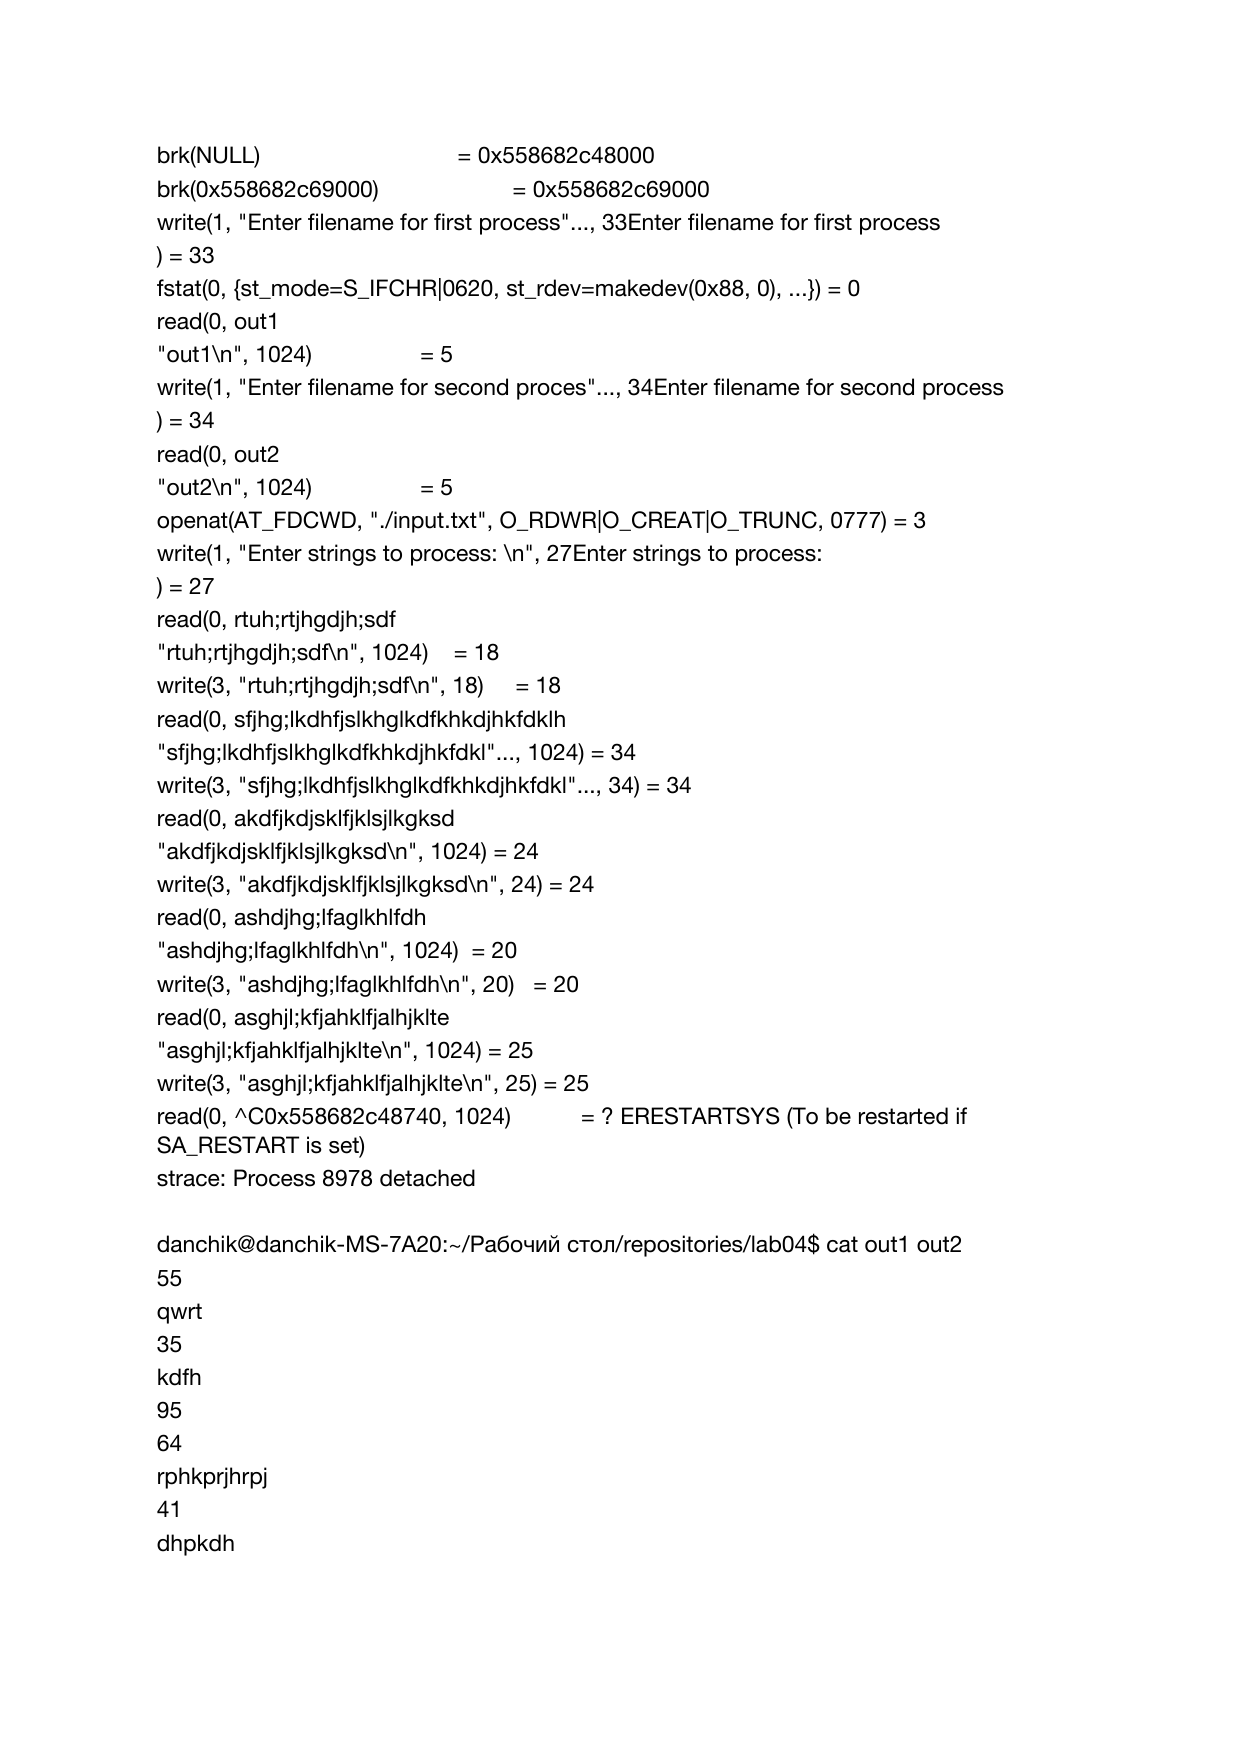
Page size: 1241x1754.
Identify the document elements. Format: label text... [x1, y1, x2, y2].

text "ashdjhg;lfaglkhlfdh\n", 1024) = 20 [157, 937, 1098, 966]
text 64 [157, 1429, 1098, 1458]
text 95 [157, 1396, 1098, 1425]
text "sfjhg;lkdhfjslkhglkdfkhkdjhkfdkl"..., 1024) = 34 [157, 738, 1098, 767]
text 55 [157, 1264, 1098, 1292]
text read(0, ashdjhg;lfaglkhlfdh [157, 903, 1098, 932]
text read(0, out1 [157, 307, 1098, 336]
text "out1\n", 1024) = 5 [157, 340, 1098, 369]
text ) = 27 [157, 572, 1098, 601]
text read(0, akdfjkdjsklfjklsjlkgksd [157, 804, 1098, 833]
text 35 [157, 1330, 1098, 1359]
text read(0, out2 [157, 440, 1098, 469]
text "out2\n", 1024) = 5 [157, 473, 1098, 502]
text "akdfjkdjsklfjklsjlkgksd\n", 1024) = 24 [157, 837, 1098, 866]
text rphkprjhrpj [157, 1462, 1098, 1491]
text write(1, "Enter filename for second proces"..., 34Enter filename for second process [157, 373, 1098, 402]
text write(3, "ashdjhg;lfaglkhlfdh\n", 20) = 20 [157, 970, 1098, 999]
text 41 [157, 1496, 1098, 1524]
text write(1, "Enter filename for first process"..., 33Enter filename for first process [157, 208, 1098, 237]
text write(3, "akdfjkdjsklfjklsjlkgksd\n", 24) = 24 [157, 870, 1098, 899]
text read(0, rtuh;rtjhgdjh;sdf [157, 605, 1098, 634]
text qwrt [157, 1297, 1098, 1326]
text "rtuh;rtjhgdjh;sdf\n", 1024) = 18 [157, 638, 1098, 667]
text write(1, "Enter strings to process: \n", 27Enter strings to process: [157, 539, 1098, 568]
text write(3, "asghjl;kfjahklfjalhjklte\n", 25) = 25 [157, 1069, 1098, 1098]
text danchik@danchik-MS-7A20:~/Рабочий стол/repositories/lab04$ cat out1 out2 [157, 1231, 1098, 1259]
text read(0, ^C0x558682c48740, 1024) = ? ERESTARTSYS (To be restarted if SA_RESTART is set) [157, 1102, 1098, 1160]
text openat(AT_FDCWD, "./input.txt", O_RDWR|O_CREAT|O_TRUNC, 0777) = 3 [157, 506, 1098, 535]
text fstat(0, {st_mode=S_IFCHR|0620, st_rdev=makedev(0x88, 0), ...}) = 0 [157, 274, 1098, 303]
text brk(NULL) = 0x558682c48000 [157, 142, 1098, 171]
text write(3, "rtuh;rtjhgdjh;sdf\n", 18) = 18 [157, 672, 1098, 701]
text strace: Process 8978 detached [157, 1164, 1098, 1193]
text brk(0x558682c69000) = 0x558682c69000 [157, 175, 1098, 204]
text kdfh [157, 1363, 1098, 1392]
text read(0, asghjl;kfjahklfjalhjklte [157, 1003, 1098, 1032]
text read(0, sfjhg;lkdhfjslkhglkdfkhkdjhkfdklh [157, 705, 1098, 734]
text ) = 33 [157, 241, 1098, 270]
text ) = 34 [157, 407, 1098, 436]
text dhpkdh [157, 1529, 1098, 1557]
text "asghjl;kfjahklfjalhjklte\n", 1024) = 25 [157, 1036, 1098, 1065]
text write(3, "sfjhg;lkdhfjslkhglkdfkhkdjhkfdkl"..., 34) = 34 [157, 771, 1098, 800]
